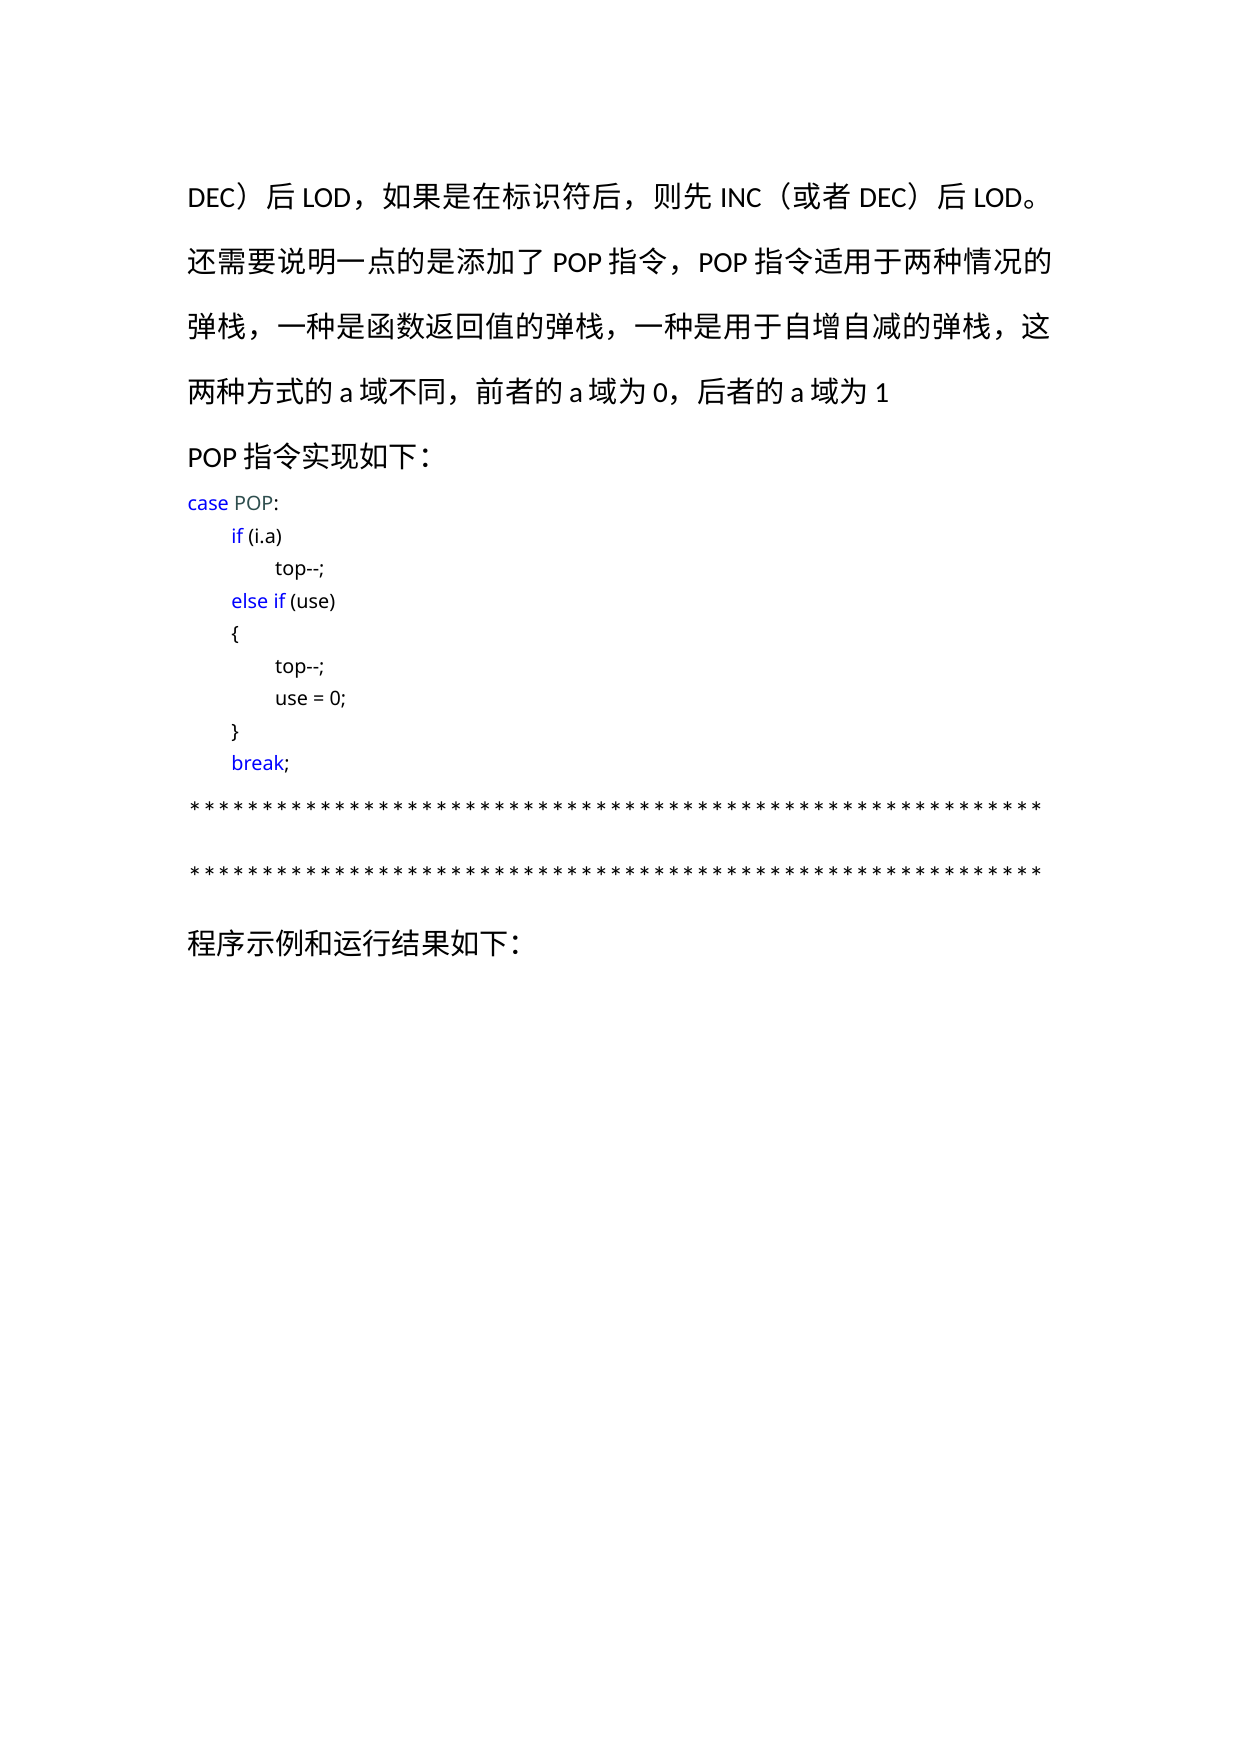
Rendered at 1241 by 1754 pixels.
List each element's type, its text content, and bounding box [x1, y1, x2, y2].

text top--; [187, 552, 1053, 584]
text { [187, 617, 1053, 649]
text use = 0; [187, 682, 1053, 714]
text POP指令实现如下： [187, 422, 1053, 487]
list break; [187, 747, 1053, 779]
text **********************************************************************************************************************程序示例和运行结果如下： [187, 779, 1053, 974]
text else if (use) [187, 584, 1053, 617]
text top--; [187, 649, 1053, 682]
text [187, 162, 1053, 422]
text if (i.a) [187, 519, 1053, 552]
text } [187, 714, 1053, 747]
text case POP: [187, 487, 1053, 519]
